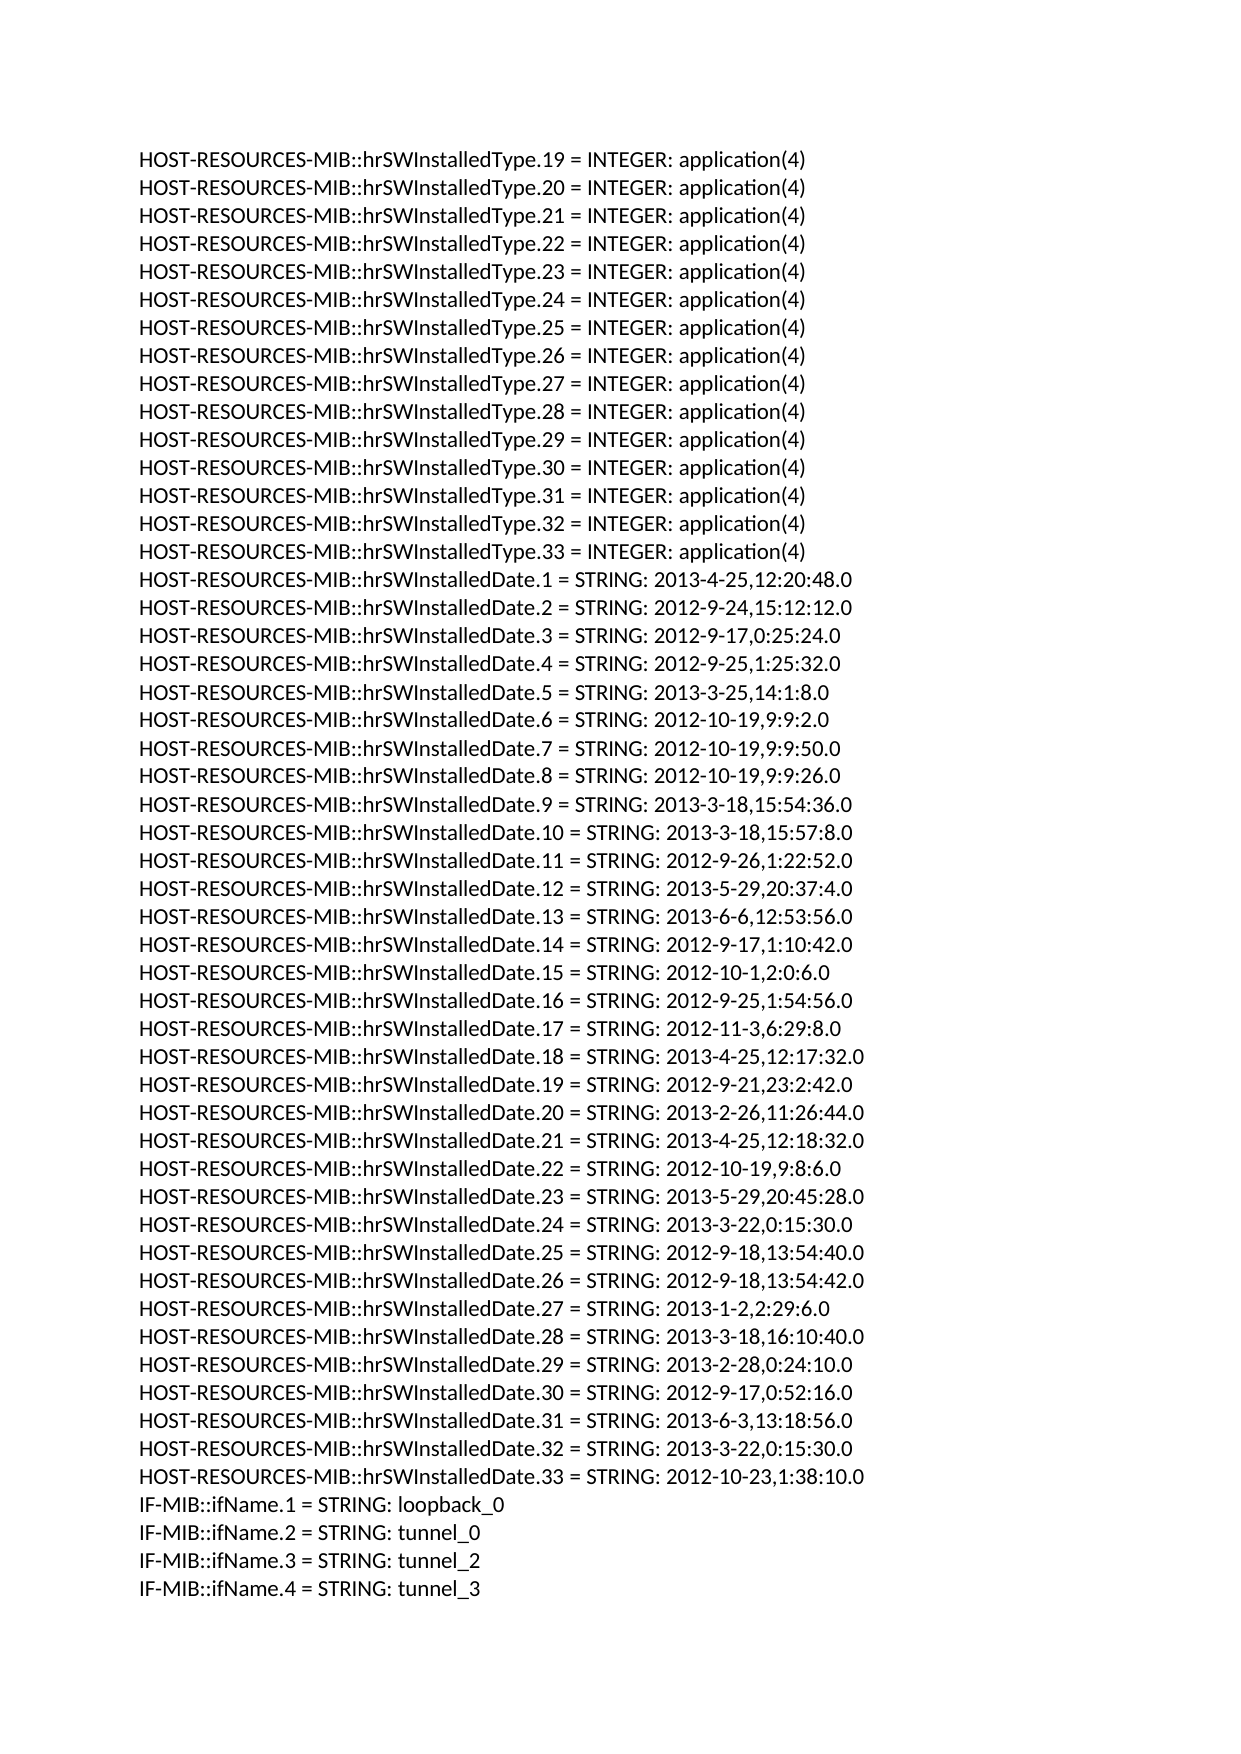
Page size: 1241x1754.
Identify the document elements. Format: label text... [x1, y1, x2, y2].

text HOST-RESOURCES-MIB::hrSWInstalledDate.18 = STRING: 2013-4-25,12:17:32.0 HOST-RESOURCES-MIB::hrSWInstalledDate.19 = STRING: 2012-9-21,23:2:42.0 HOST-RESOURCES-MIB::hrSWInstalledDate.20 = STRING: 2013-2-26,11:26:44.0 HOST-RESOURCES-MIB::hrSWInstalledDate.21 = STRING: 2013-4-25,12:18:32.0 HOST-RESOURCES-MIB::hrSWInstalledDate.22 = STRING: 2012-10-19,9:8:6.0 HOST-RESOURCES-MIB::hrSWInstalledDate.23 = STRING: 2013-5-29,20:45:28.0 HOST-RESOURCES-MIB::hrSWInstalledDate.24 = STRING: 2013-3-22,0:15:30.0 HOST-RESOURCES-MIB::hrSWInstalledDate.25 = STRING: 2012-9-18,13:54:40.0 HOST-RESOURCES-MIB::hrSWInstalledDate.26 = STRING: 2012-9-18,13:54:42.0 HOST-RESOURCES-MIB::hrSWInstalledDate.27 = STRING: 2013-1-2,2:29:6.0 HOST-RESOURCES-MIB::hrSWInstalledDate.28 = STRING: 2013-3-18,16:10:40.0 HOST-RESOURCES-MIB::hrSWInstalledDate.29 = STRING: 2013-2-28,0:24:10.0 HOST-RESOURCES-MIB::hrSWInstalledDate.30 = STRING: 2012-9-17,0:52:16.0 HOST-RESOURCES-MIB::hrSWInstalledDate.31 = STRING: 2013-6-3,13:18:56.0 HOST-RESOURCES-MIB::hrSWInstalledDate.32 = STRING: 2013-3-22,0:15:30.0 HOST-RESOURCES-MIB::hrSWInstalledDate.33 = STRING: 2012-10-23,1:38:10.0 [139, 1042, 871, 1490]
text IF-MIB::ifName.1 = STRING: loopback_0 IF-MIB::ifName.2 = STRING: tunnel_0 [139, 1490, 508, 1546]
text IF-MIB::ifName.3 = STRING: tunnel_2 IF-MIB::ifName.4 = STRING: tunnel_3 [139, 1546, 484, 1602]
text HOST-RESOURCES-MIB::hrSWInstalledType.19 = INTEGER: application(4) HOST-RESOURCES-MIB::hrSWInstalledType.20 = INTEGER: application(4) HOST-RESOURCES-MIB::hrSWInstalledType.21 = INTEGER: application(4) HOST-RESOURCES-MIB::hrSWInstalledType.22 = INTEGER: application(4) HOST-RESOURCES-MIB::hrSWInstalledType.23 = INTEGER: application(4) HOST-RESOURCES-MIB::hrSWInstalledType.24 = INTEGER: application(4) HOST-RESOURCES-MIB::hrSWInstalledType.25 = INTEGER: application(4) HOST-RESOURCES-MIB::hrSWInstalledType.26 = INTEGER: application(4) HOST-RESOURCES-MIB::hrSWInstalledType.27 = INTEGER: application(4) HOST-RESOURCES-MIB::hrSWInstalledType.28 = INTEGER: application(4) HOST-RESOURCES-MIB::hrSWInstalledType.29 = INTEGER: application(4) HOST-RESOURCES-MIB::hrSWInstalledType.30 = INTEGER: application(4) HOST-RESOURCES-MIB::hrSWInstalledType.31 = INTEGER: application(4) HOST-RESOURCES-MIB::hrSWInstalledType.32 = INTEGER: application(4) HOST-RESOURCES-MIB::hrSWInstalledType.33 = INTEGER: application(4) HOST-RESOURCES-MIB::hrSWInstalledDate.1 = STRING: 2013-4-25,12:20:48.0 HOST-RESOURCES-MIB::hrSWInstalledDate.2 = STRING: 2012-9-24,15:12:12.0 HOST-RESOURCES-MIB::hrSWInstalledDate.3 = STRING: 2012-9-17,0:25:24.0 HOST-RESOURCES-MIB::hrSWInstalledDate.4 = STRING: 2012-9-25,1:25:32.0 HOST-RESOURCES-MIB::hrSWInstalledDate.5 = STRING: 2013-3-25,14:1:8.0 HOST-RESOURCES-MIB::hrSWInstalledDate.6 = STRING: 2012-10-19,9:9:2.0 HOST-RESOURCES-MIB::hrSWInstalledDate.7 = STRING: 2012-10-19,9:9:50.0 HOST-RESOURCES-MIB::hrSWInstalledDate.8 = STRING: 2012-10-19,9:9:26.0 HOST-RESOURCES-MIB::hrSWInstalledDate.9 = STRING: 2013-3-18,15:54:36.0 HOST-RESOURCES-MIB::hrSWInstalledDate.10 = STRING: 2013-3-18,15:57:8.0 HOST-RESOURCES-MIB::hrSWInstalledDate.11 = STRING: 2012-9-26,1:22:52.0 HOST-RESOURCES-MIB::hrSWInstalledDate.12 = STRING: 2013-5-29,20:37:4.0 HOST-RESOURCES-MIB::hrSWInstalledDate.13 = STRING: 2013-6-6,12:53:56.0 HOST-RESOURCES-MIB::hrSWInstalledDate.14 = STRING: 2012-9-17,1:10:42.0 HOST-RESOURCES-MIB::hrSWInstalledDate.15 = STRING: 2012-10-1,2:0:6.0 HOST-RESOURCES-MIB::hrSWInstalledDate.16 = STRING: 2012-9-25,1:54:56.0 HOST-RESOURCES-MIB::hrSWInstalledDate.17 = STRING: 2012-11-3,6:29:8.0 [139, 145, 860, 1042]
